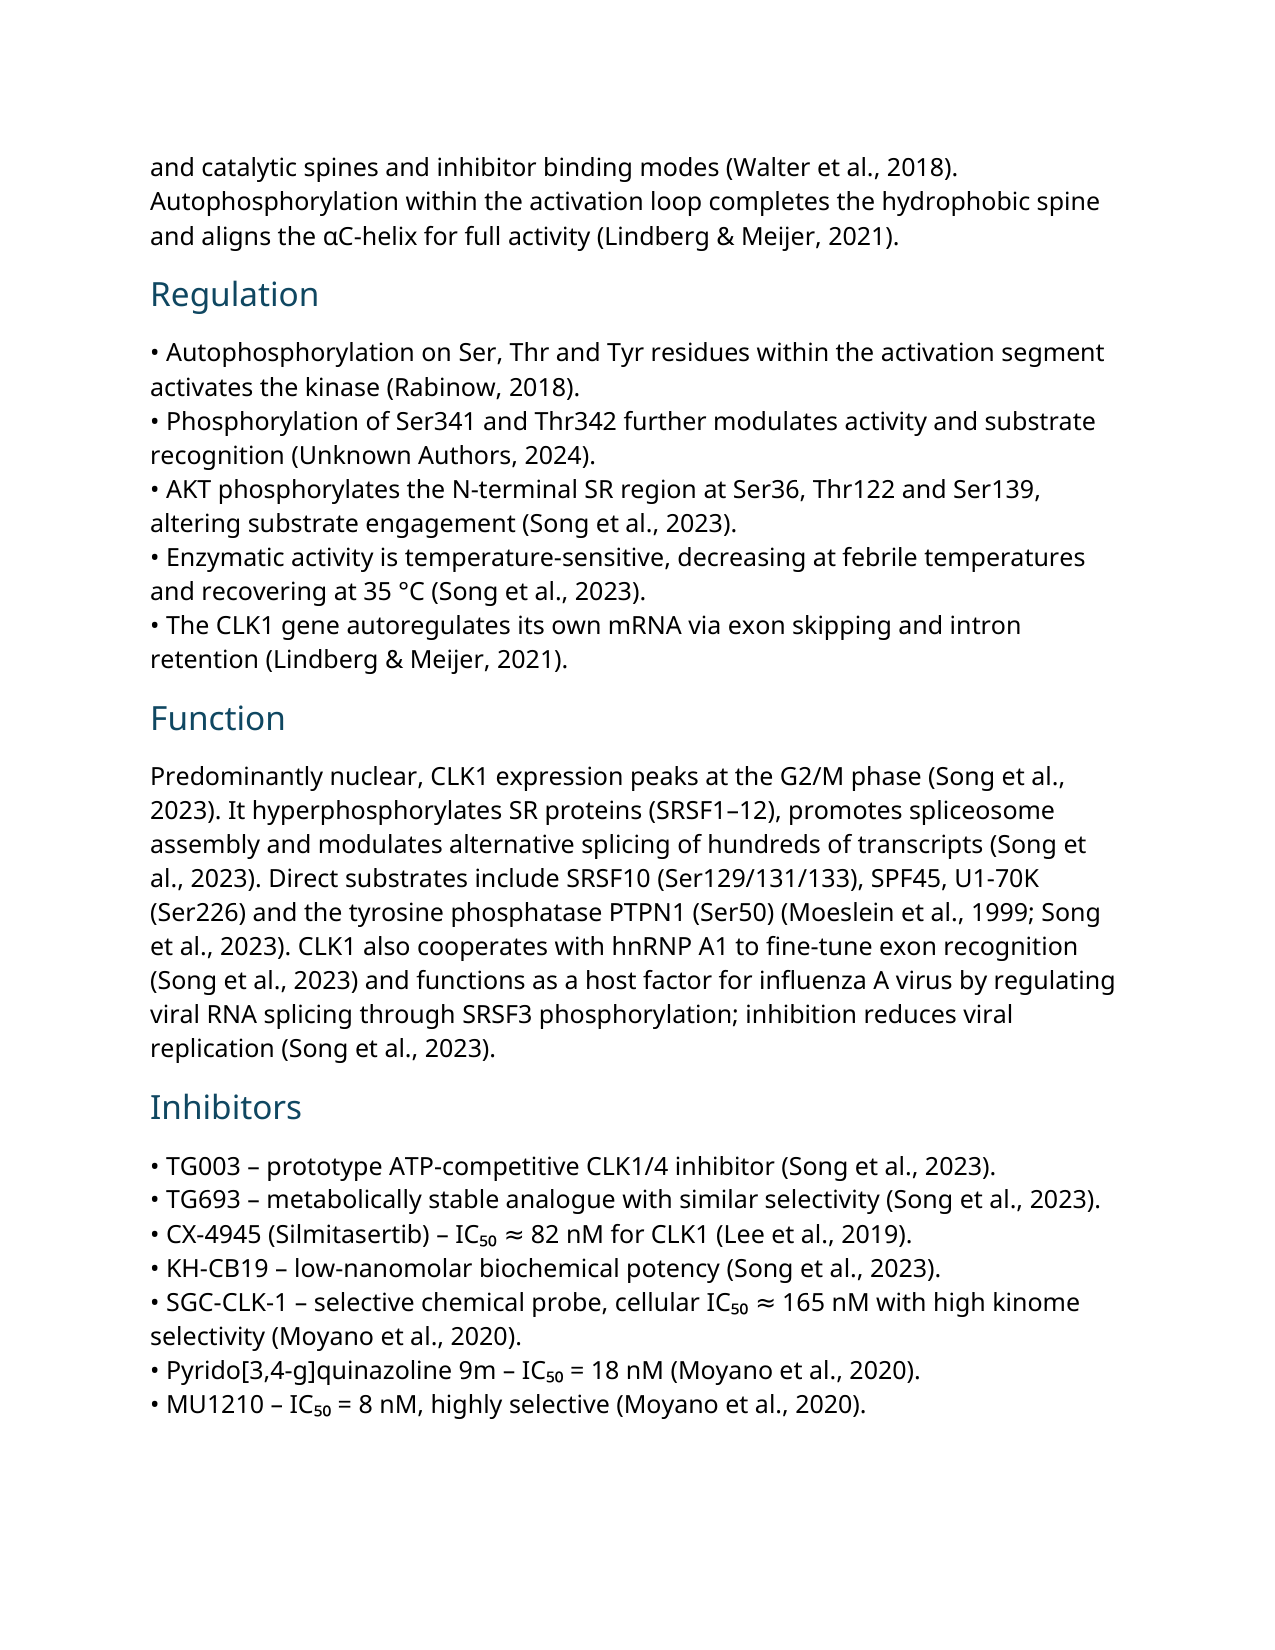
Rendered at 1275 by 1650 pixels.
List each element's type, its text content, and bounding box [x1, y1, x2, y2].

subtitle Inhibitors [150, 1084, 1125, 1129]
subtitle Regulation [150, 271, 1125, 316]
text • TG003 – prototype ATP-competitive CLK1/4 inhibitor (Song et al., 2023). • TG693 – metabolically stable analogue with similar selectivity (Song et al., 2023). • CX-4945 (Silmitasertib) – IC₅₀ ≈ 82 nM for CLK1 (Lee et al., 2019). • KH-CB19 – low-nanomolar biochemical potency (Song et al., 2023). • SGC-CLK-1 – selective chemical probe, cellular IC₅₀ ≈ 165 nM with high kinome selectivity (Moyano et al., 2020). • Pyrido[3,4-g]quinazoline 9m – IC₅₀ = 18 nM (Moyano et al., 2020). • MU1210 – IC₅₀ = 8 nM, highly selective (Moyano et al., 2020). [150, 1148, 1125, 1421]
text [150, 150, 1125, 252]
text Predominantly nuclear, CLK1 expression peaks at the G2/M phase (Song et al., 2023). It hyperphosphorylates SR proteins (SRSF1–12), promotes spliceosome assembly and modulates alternative splicing of hundreds of transcripts (Song et al., 2023). Direct substrates include SRSF10 (Ser129/131/133), SPF45, U1-70K (Ser226) and the tyrosine phosphatase PTPN1 (Ser50) (Moeslein et al., 1999; Song et al., 2023). CLK1 also cooperates with hnRNP A1 to fine-tune exon recognition (Song et al., 2023) and functions as a host factor for influenza A virus by regulating viral RNA splicing through SRSF3 phosphorylation; inhibition reduces viral replication (Song et al., 2023). [150, 759, 1125, 1065]
text • Autophosphorylation on Ser, Thr and Tyr residues within the activation segment activates the kinase (Rabinow, 2018). • Phosphorylation of Ser341 and Thr342 further modulates activity and substrate recognition (Unknown Authors, 2024). • AKT phosphorylates the N-terminal SR region at Ser36, Thr122 and Ser139, altering substrate engagement (Song et al., 2023). • Enzymatic activity is temperature-sensitive, decreasing at febrile temperatures and recovering at 35 °C (Song et al., 2023). • The CLK1 gene autoregulates its own mRNA via exon skipping and intron retention (Lindberg & Meijer, 2021). [150, 335, 1125, 676]
subtitle Function [150, 694, 1125, 740]
